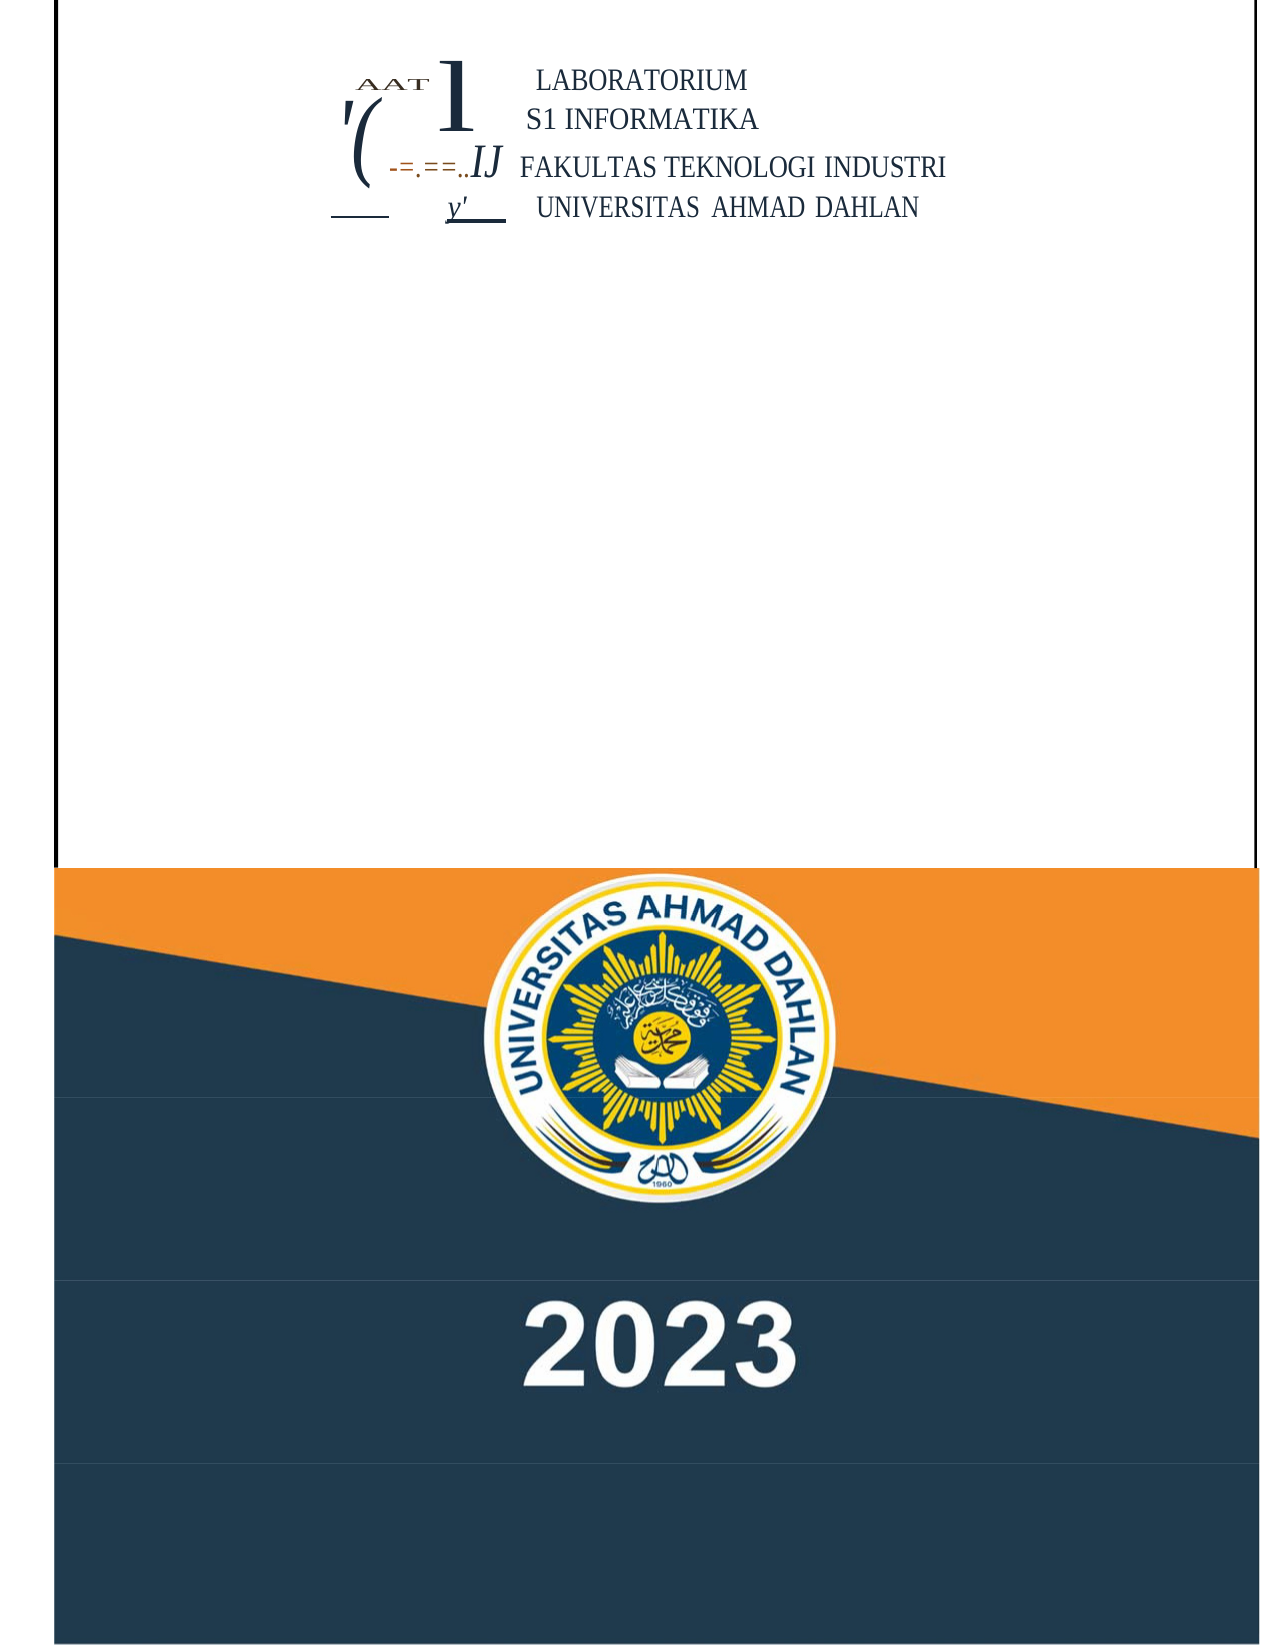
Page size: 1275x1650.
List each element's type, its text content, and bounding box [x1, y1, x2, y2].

picture [54, 868, 1260, 1645]
text -=.==..IJ FAKULTAS TEKNOLOGI INDUSTRI [264, 136, 1071, 188]
text S1 INFORMATIKA [229, 103, 1056, 136]
text AAT LABORATORIUM [355, 61, 1173, 97]
text y' UNIVERSITAS AHMAD DAHLAN [447, 188, 1173, 224]
